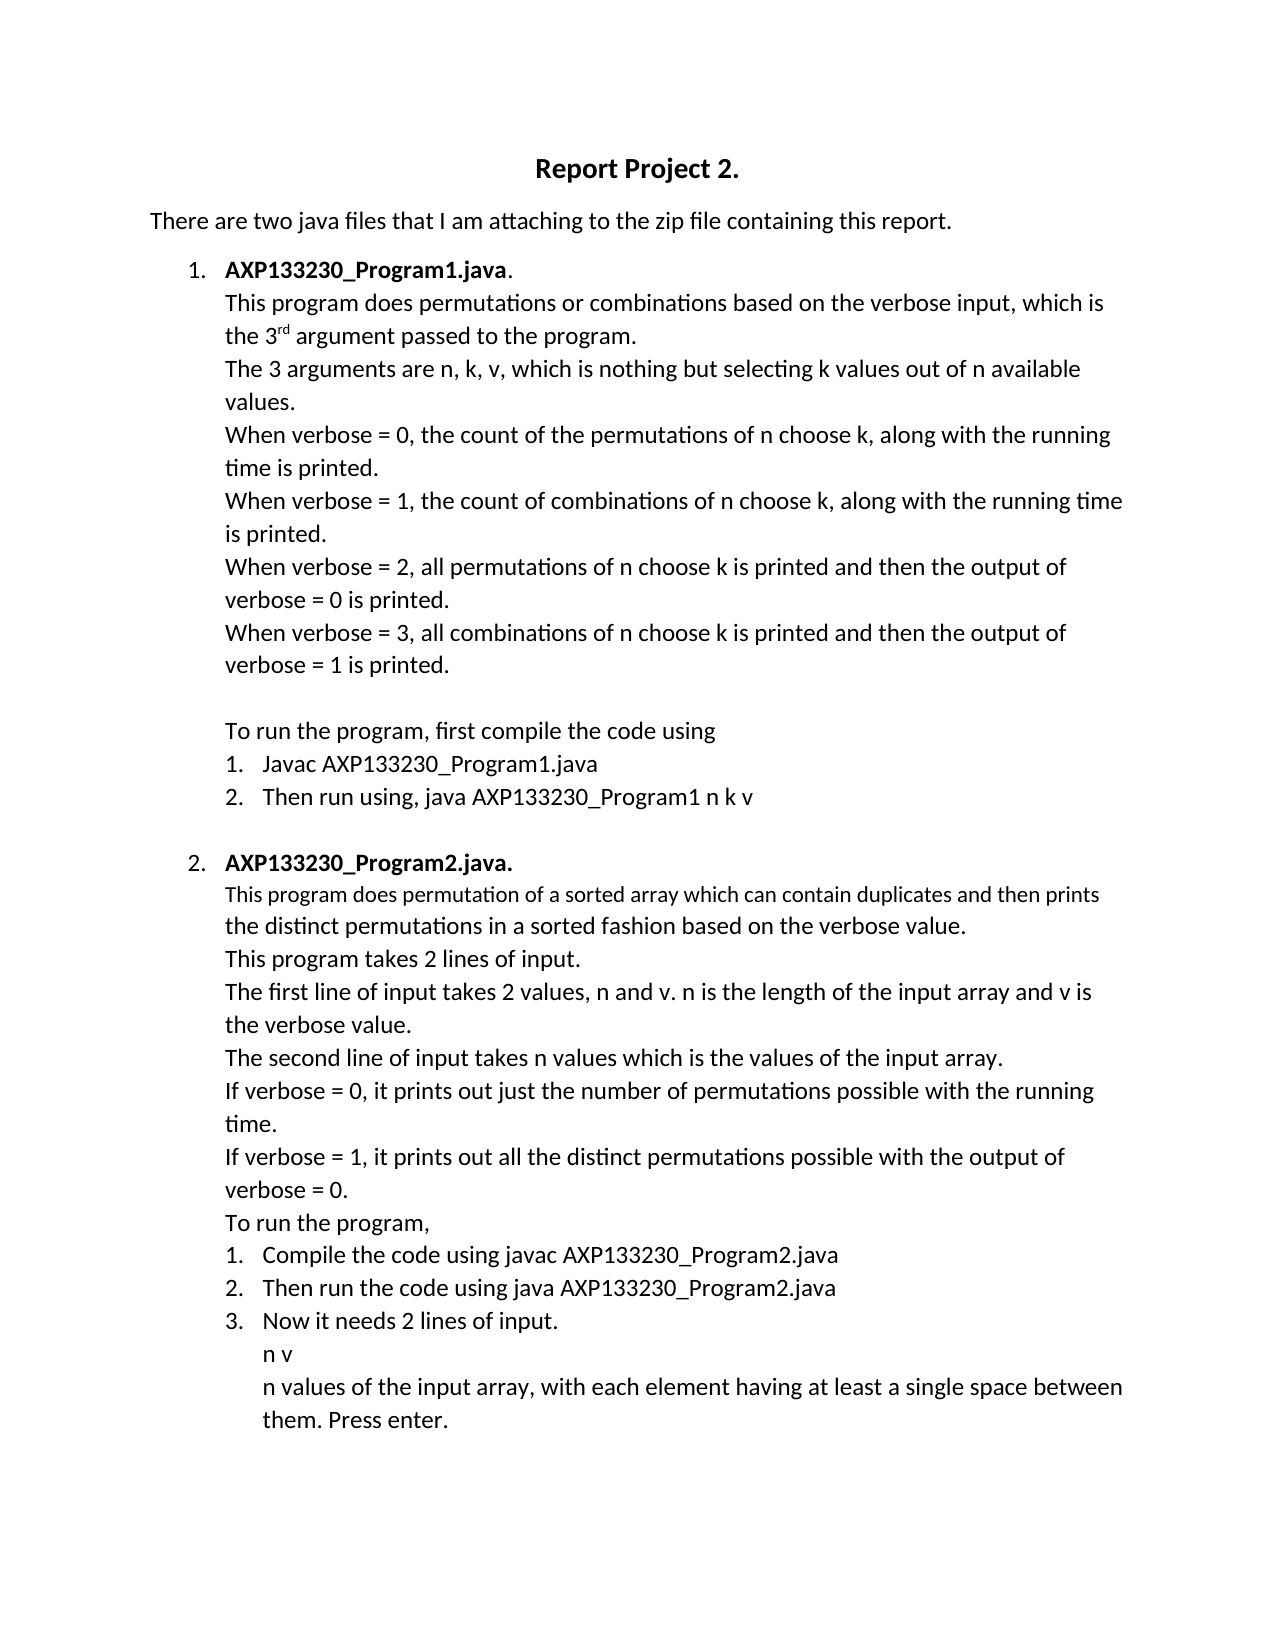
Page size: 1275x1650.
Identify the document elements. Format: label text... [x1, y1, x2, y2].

list Compile the code using javac AXP133230_Program2.java [225, 1240, 1125, 1270]
list n values of the input array, with each element having at least a single space between them. Press enter. [262, 1371, 1125, 1435]
text There are two java files that I am attaching to the zip file containing this report. [150, 205, 1125, 236]
list Then run using, java AXP133230_Program1 n k v [225, 781, 1125, 812]
list The 3 arguments are n, k, v, which is nothing but selecting k values out of n available values. [225, 353, 1125, 417]
list The first line of input takes 2 values, n and v. n is the length of the input array and v is the verbose value. [225, 976, 1125, 1040]
list If verbose = 0, it prints out just the number of permutations possible with the running time. [225, 1075, 1125, 1138]
list AXP133230_Program2.java. [187, 847, 1125, 878]
list Now it needs 2 lines of input. [225, 1306, 1125, 1336]
list The second line of input takes n values which is the values of the input array. [225, 1042, 1125, 1073]
list Javac AXP133230_Program1.java [225, 748, 1125, 779]
list If verbose = 1, it prints out all the distinct permutations possible with the output of verbose = 0. [225, 1141, 1125, 1204]
list AXP133230_Program1.java. [187, 255, 1125, 285]
list This program does permutation of a sorted array which can contain duplicates and then prints the distinct permutations in a sorted fashion based on the verbose value. [225, 880, 1125, 941]
list When verbose = 2, all permutations of n choose k is printed and then the output of verbose = 0 is printed. [225, 551, 1125, 614]
list To run the program, [225, 1207, 1125, 1237]
list Then run the code using java AXP133230_Program2.java [225, 1273, 1125, 1303]
list To run the program, first compile the code using [225, 716, 1125, 746]
list When verbose = 0, the count of the permutations of n choose k, along with the running time is printed. [225, 419, 1125, 483]
list n v [262, 1338, 1125, 1369]
list When verbose = 3, all combinations of n choose k is printed and then the output of verbose = 1 is printed. [225, 617, 1125, 680]
list This program does permutations or combinations based on the verbose input, which is the 3rd argument passed to the program. [225, 288, 1125, 351]
list This program takes 2 lines of input. [225, 943, 1125, 974]
text Report Project 2. [150, 150, 1125, 186]
list When verbose = 1, the count of combinations of n choose k, along with the running time is printed. [225, 485, 1125, 548]
